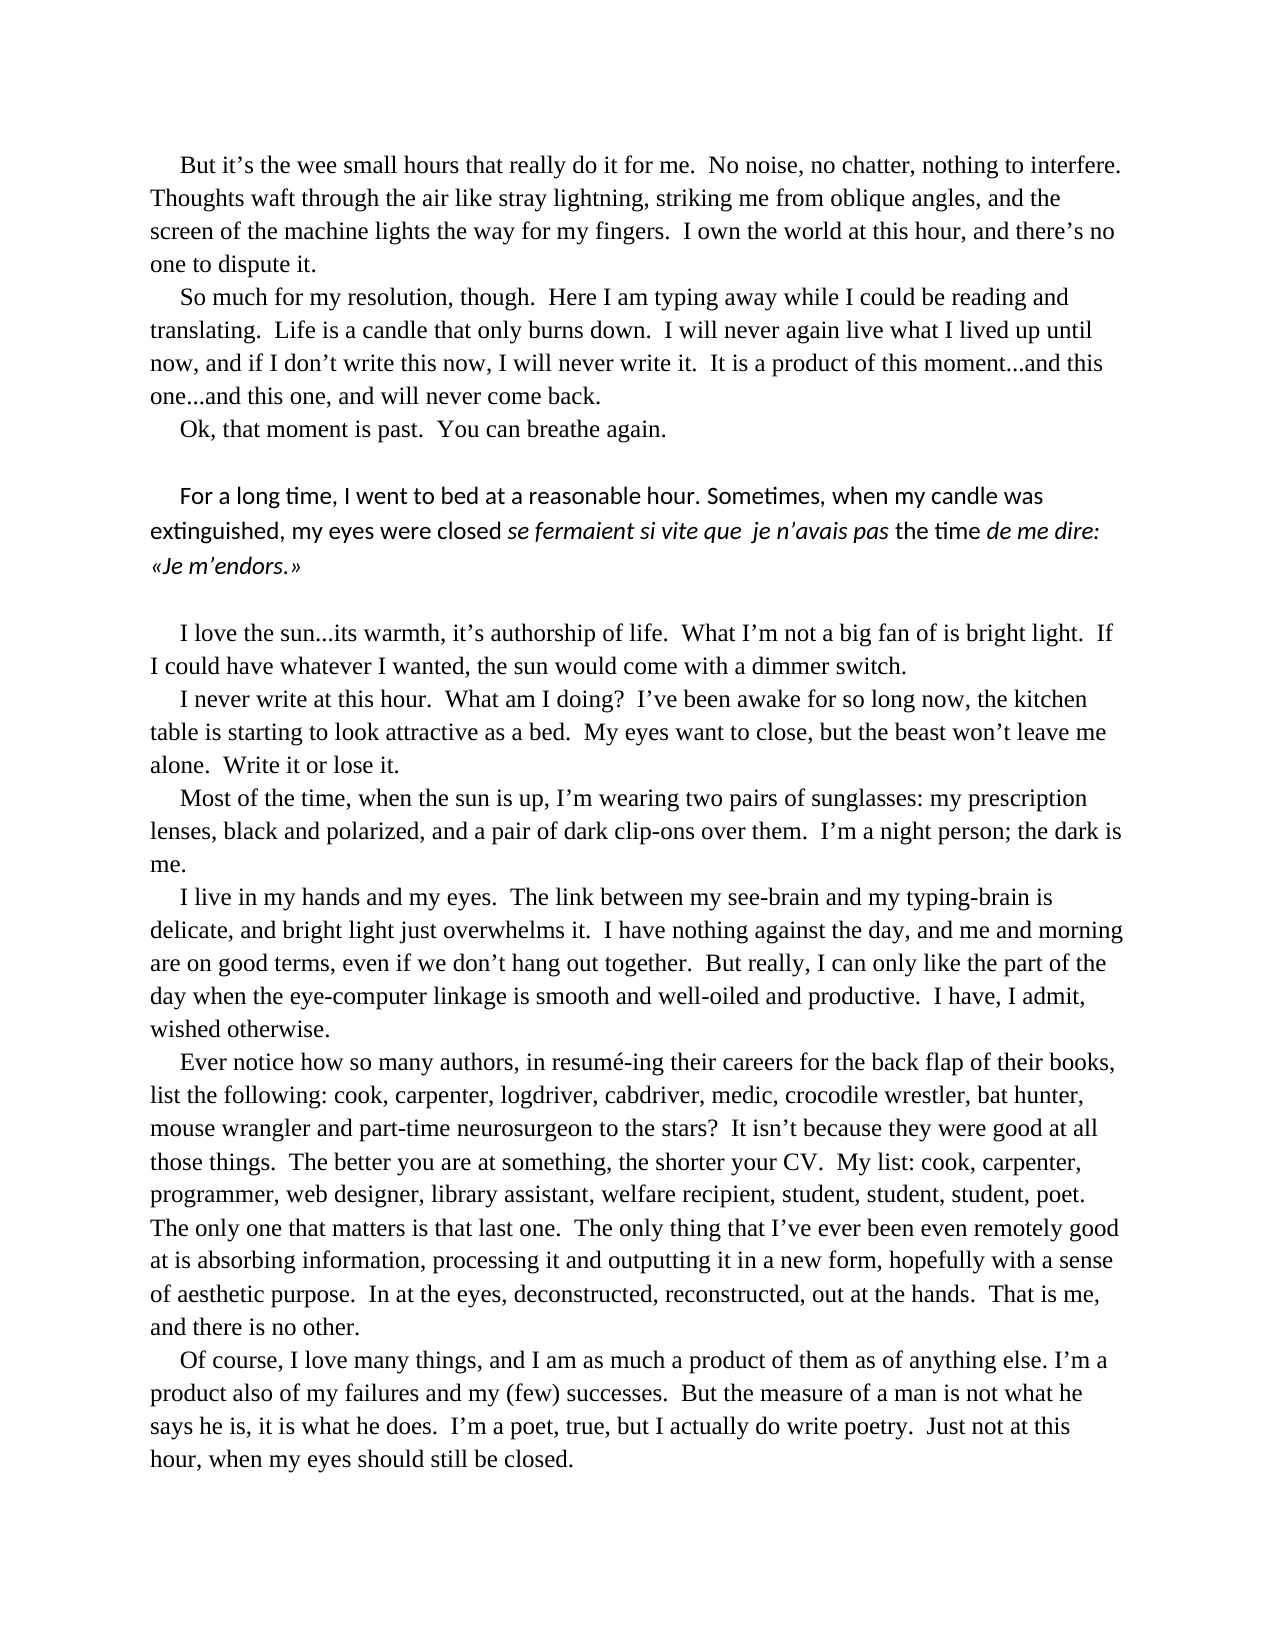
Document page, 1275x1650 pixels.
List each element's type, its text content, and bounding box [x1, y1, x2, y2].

text I live in my hands and my eyes. The link between my see-brain and my typing-brain is delicate, and bright light just overwhelms it. I have nothing against the day, and me and morning are on good terms, even if we don’t hang out together. But really, I can only like the part of the day when the eye-computer linkage is smooth and well-oiled and productive. I have, I admit, wished otherwise. [150, 882, 1125, 1043]
text Ever notice how so many authors, in resumé-ing their careers for the back flap of their books, list the following: cook, carpenter, logdriver, cabdriver, medic, crocodile wrestler, bat hunter, mouse wrangler and part-time neurosurgeon to the stars? It isn’t because they were good at all those things. The better you are at something, the shorter your CV. My list: cook, carpenter, programmer, web designer, library assistant, welfare recipient, student, student, student, poet. The only one that matters is that last one. The only thing that I’ve ever been even remotely good at is absorbing information, processing it and outputting it in a new form, hopefully with a sense of aesthetic purpose. In at the eyes, deconstructed, reconstructed, out at the hands. That is me, and there is no other. [150, 1047, 1125, 1340]
text I never write at this hour. What am I doing? I’ve been awake for so long now, the kitchen table is starting to look attractive as a bed. My eyes want to close, but the beast won’t leave me alone. Write it or lose it. [150, 684, 1125, 779]
text So much for my resolution, though. Here I am typing away while I could be reading and translating. Life is a candle that only burns down. I will never again live what I lived up until now, and if I don’t write this now, I will never write it. It is a product of this moment...and this one...and this one, and will never come back. [150, 282, 1125, 410]
text But it’s the wee small hours that really do it for me. No noise, no chatter, nothing to interfere. Thoughts waft through the air like stray lightning, striking me from oblique angles, and the screen of the machine lights the way for my fingers. I own the world at this hour, and there’s no one to dispute it. [150, 150, 1125, 278]
text For a long time, I went to bed at a reasonable hour. Sometimes, when my candle was extinguished, my eyes were closed se fermaient si vite que je n’avais pas the time de me dire: «Je m’endors.» [150, 480, 1125, 581]
text I love the sun...its warmth, it’s authorship of life. What I’m not a big fan of is bright light. If I could have whatever I wanted, the sun would come with a dimmer switch. [150, 618, 1125, 680]
text Ok, that moment is past. You can breathe again. [150, 414, 1125, 443]
text Most of the time, when the sun is up, I’m wearing two pairs of sunglasses: my prescription lenses, black and polarized, and a pair of dark clip-ons over them. I’m a night person; the dark is me. [150, 783, 1125, 878]
text Of course, I love many things, and I am as much a product of them as of anything else. I’m a product also of my failures and my (few) successes. But the measure of a man is not what he says he is, it is what he does. I’m a poet, true, but I actually do write poetry. Just not at this hour, when my eyes should still be closed. [150, 1345, 1125, 1472]
